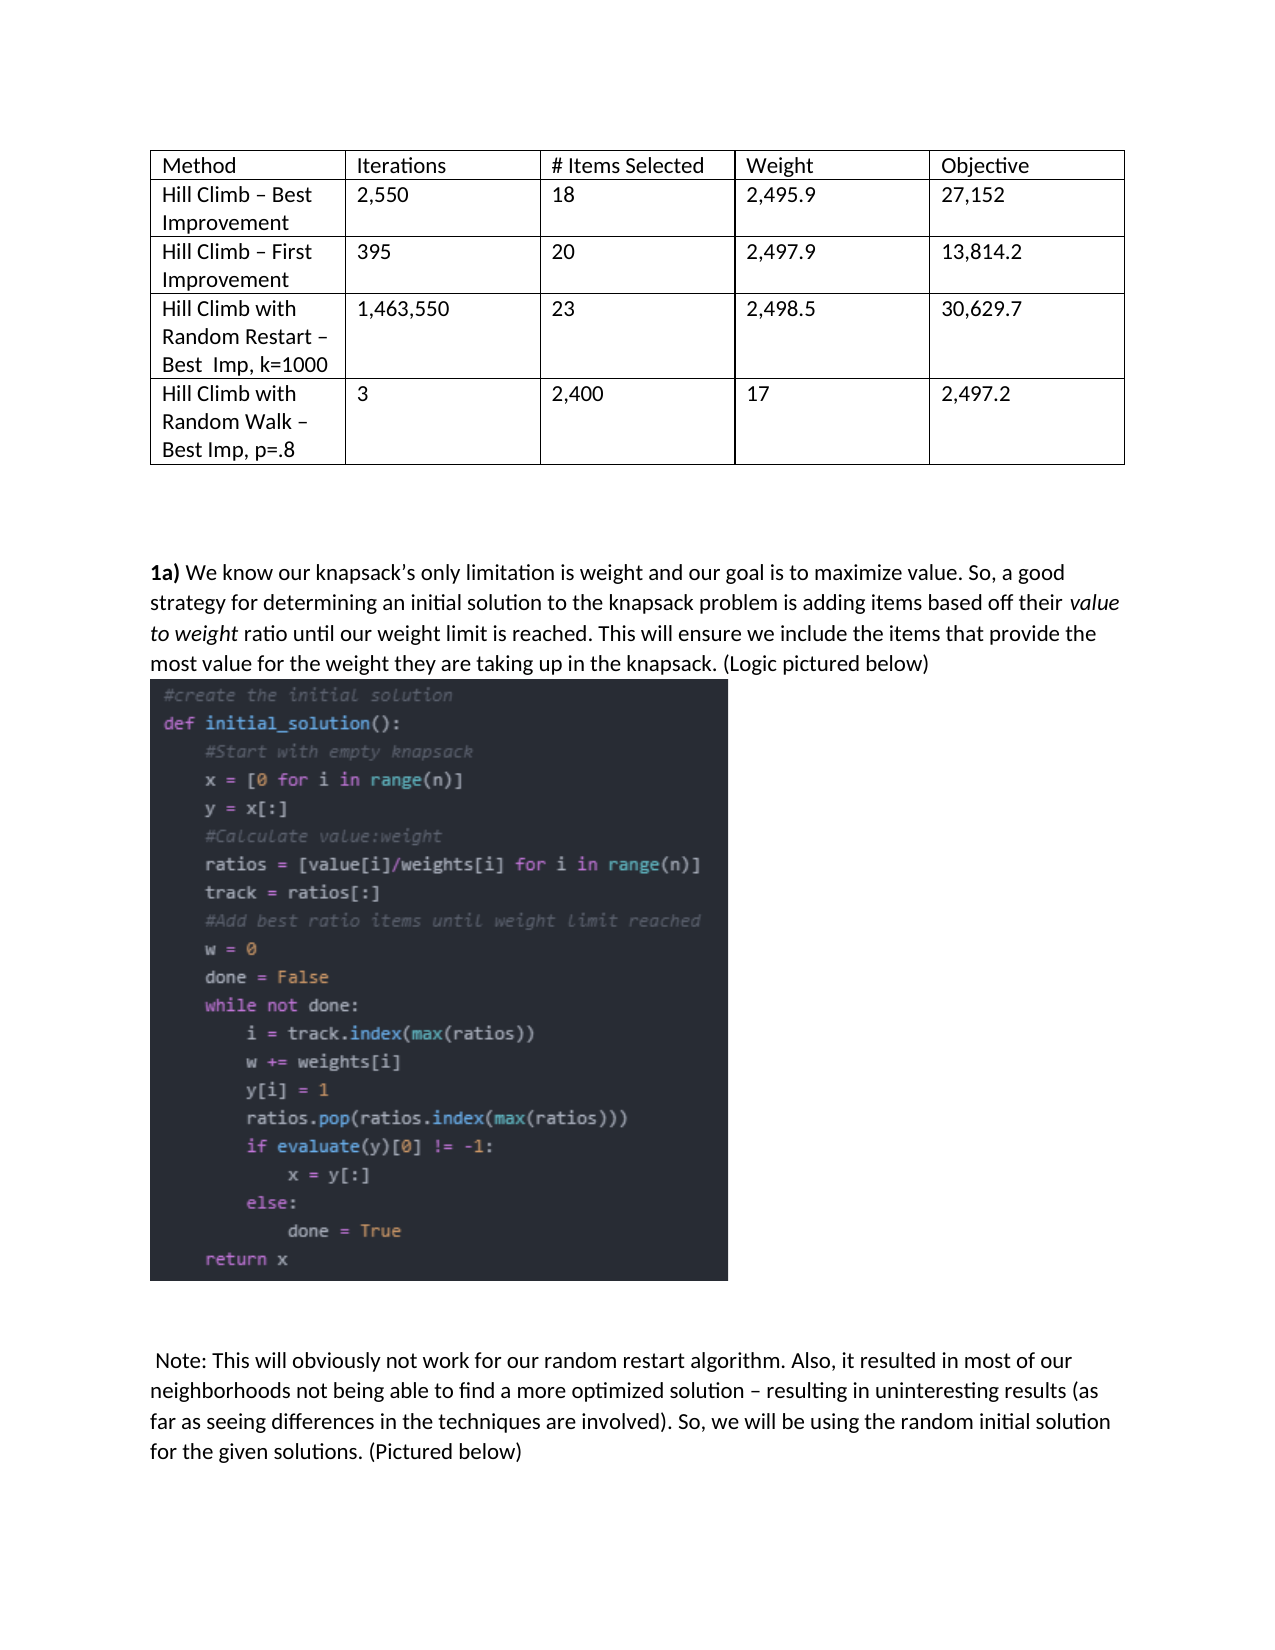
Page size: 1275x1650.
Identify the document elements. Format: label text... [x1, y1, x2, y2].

table_cell 2,400 [541, 379, 734, 463]
table_cell 17 [736, 379, 929, 463]
table_cell 18 [541, 180, 734, 236]
table_header Method [151, 151, 345, 179]
table_cell 2,550 [346, 180, 540, 236]
picture [150, 679, 729, 1281]
table_cell 27,152 [930, 180, 1124, 236]
table_cell Hill Climb – Best Improvement [151, 180, 345, 236]
table_cell Hill Climb with Random Walk – Best Imp, p=.8 [151, 379, 345, 463]
table_header Iterations [346, 151, 540, 179]
table_header Weight [736, 151, 929, 179]
table_cell 2,497.2 [930, 379, 1124, 463]
table_cell 3 [346, 379, 540, 463]
table_cell 30,629.7 [930, 294, 1124, 378]
table_cell Hill Climb with Random Restart – Best Imp, k=1000 [151, 294, 345, 378]
table_cell 23 [541, 294, 734, 378]
table_cell 2,498.5 [736, 294, 929, 378]
table_header Objective [930, 151, 1124, 179]
table_cell 13,814.2 [930, 237, 1124, 293]
table_cell Hill Climb – First Improvement [151, 237, 345, 293]
text Note: This will obviously not work for our random restart algorithm. Also, it resulted in most of our neighborhoods not being able to find a more optimized solution – resulting in uninteresting results (as far as seeing differences in the techniques are involved). So, we will be using the random initial solution for the given solutions. (Pictured below) [150, 1346, 1125, 1465]
table_cell 1,463,550 [346, 294, 540, 378]
table_cell 2,497.9 [736, 237, 929, 293]
table_cell 2,495.9 [736, 180, 929, 236]
table_cell 395 [346, 237, 540, 293]
table_header # Items Selected [541, 151, 734, 179]
table_cell 20 [541, 237, 734, 293]
